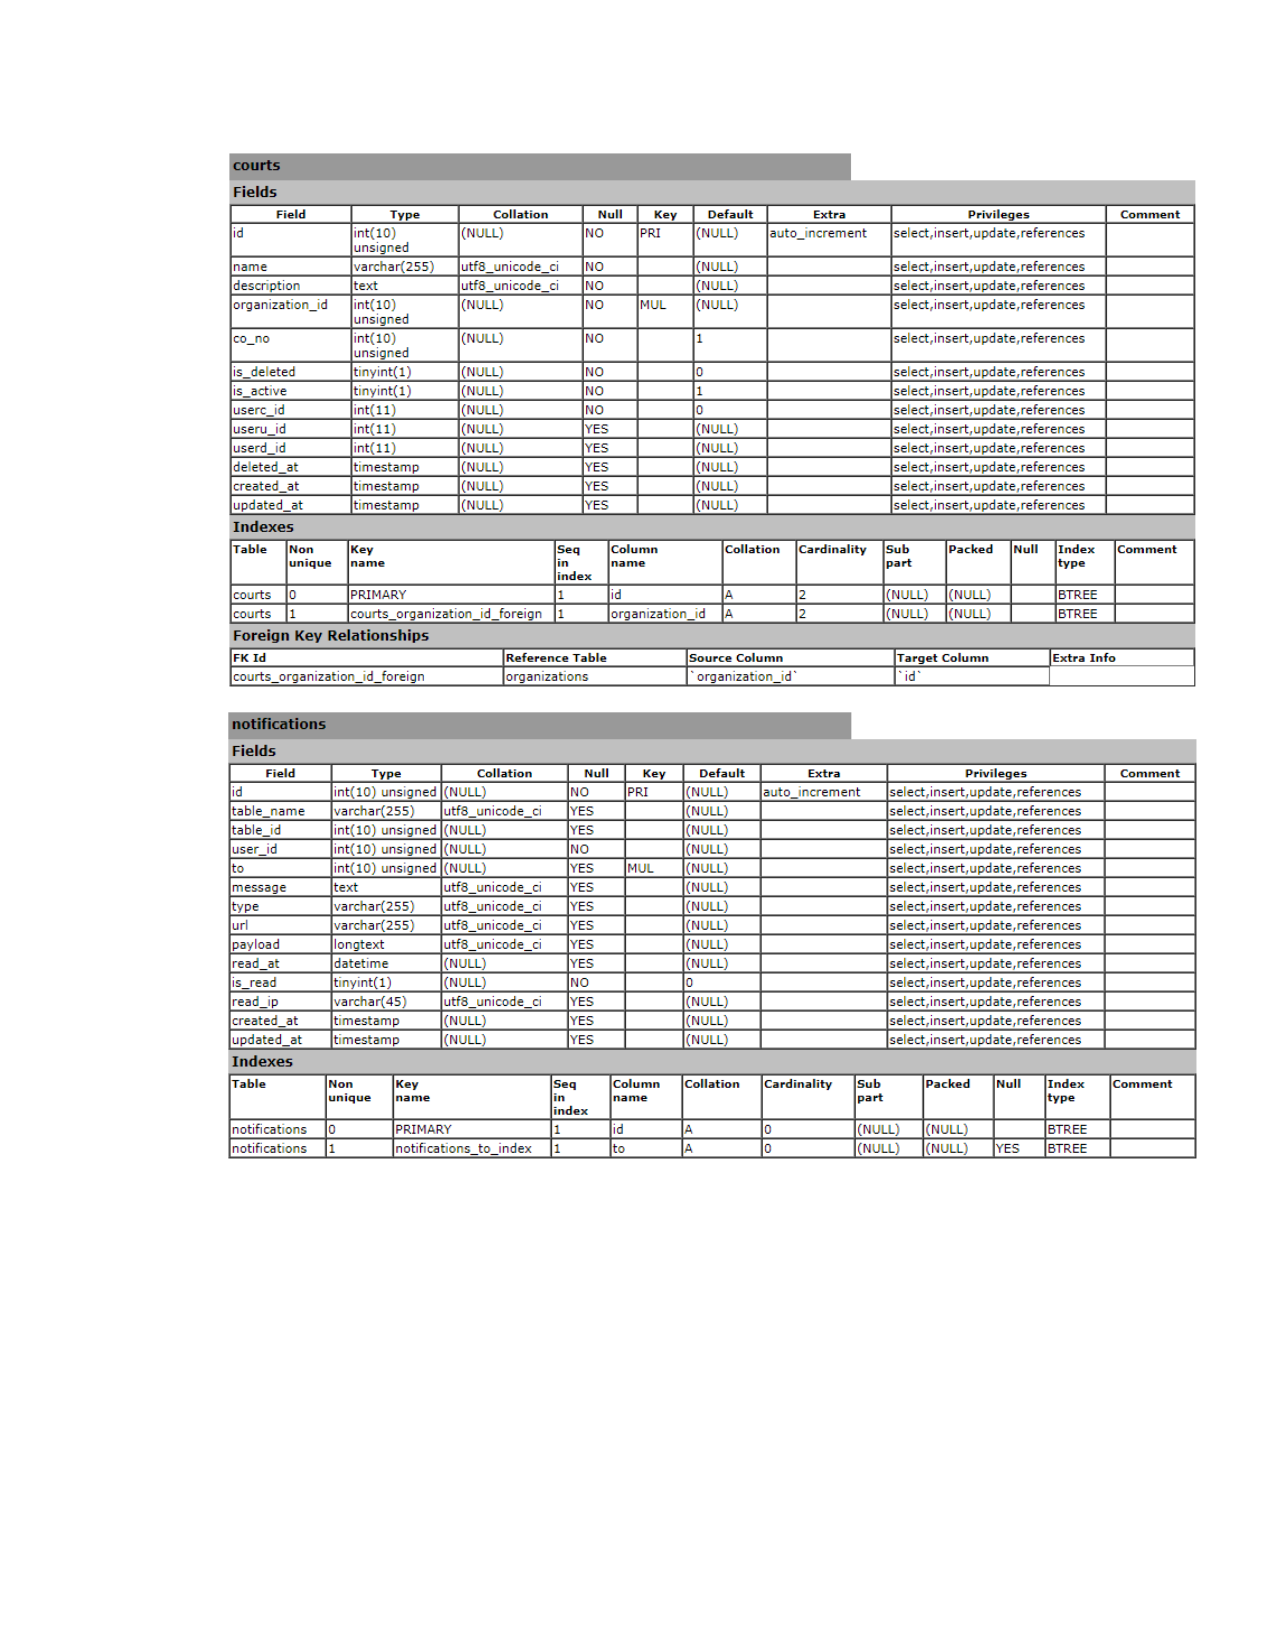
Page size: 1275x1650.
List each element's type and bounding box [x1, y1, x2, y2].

picture [225, 150, 1200, 691]
picture [225, 709, 1200, 1163]
